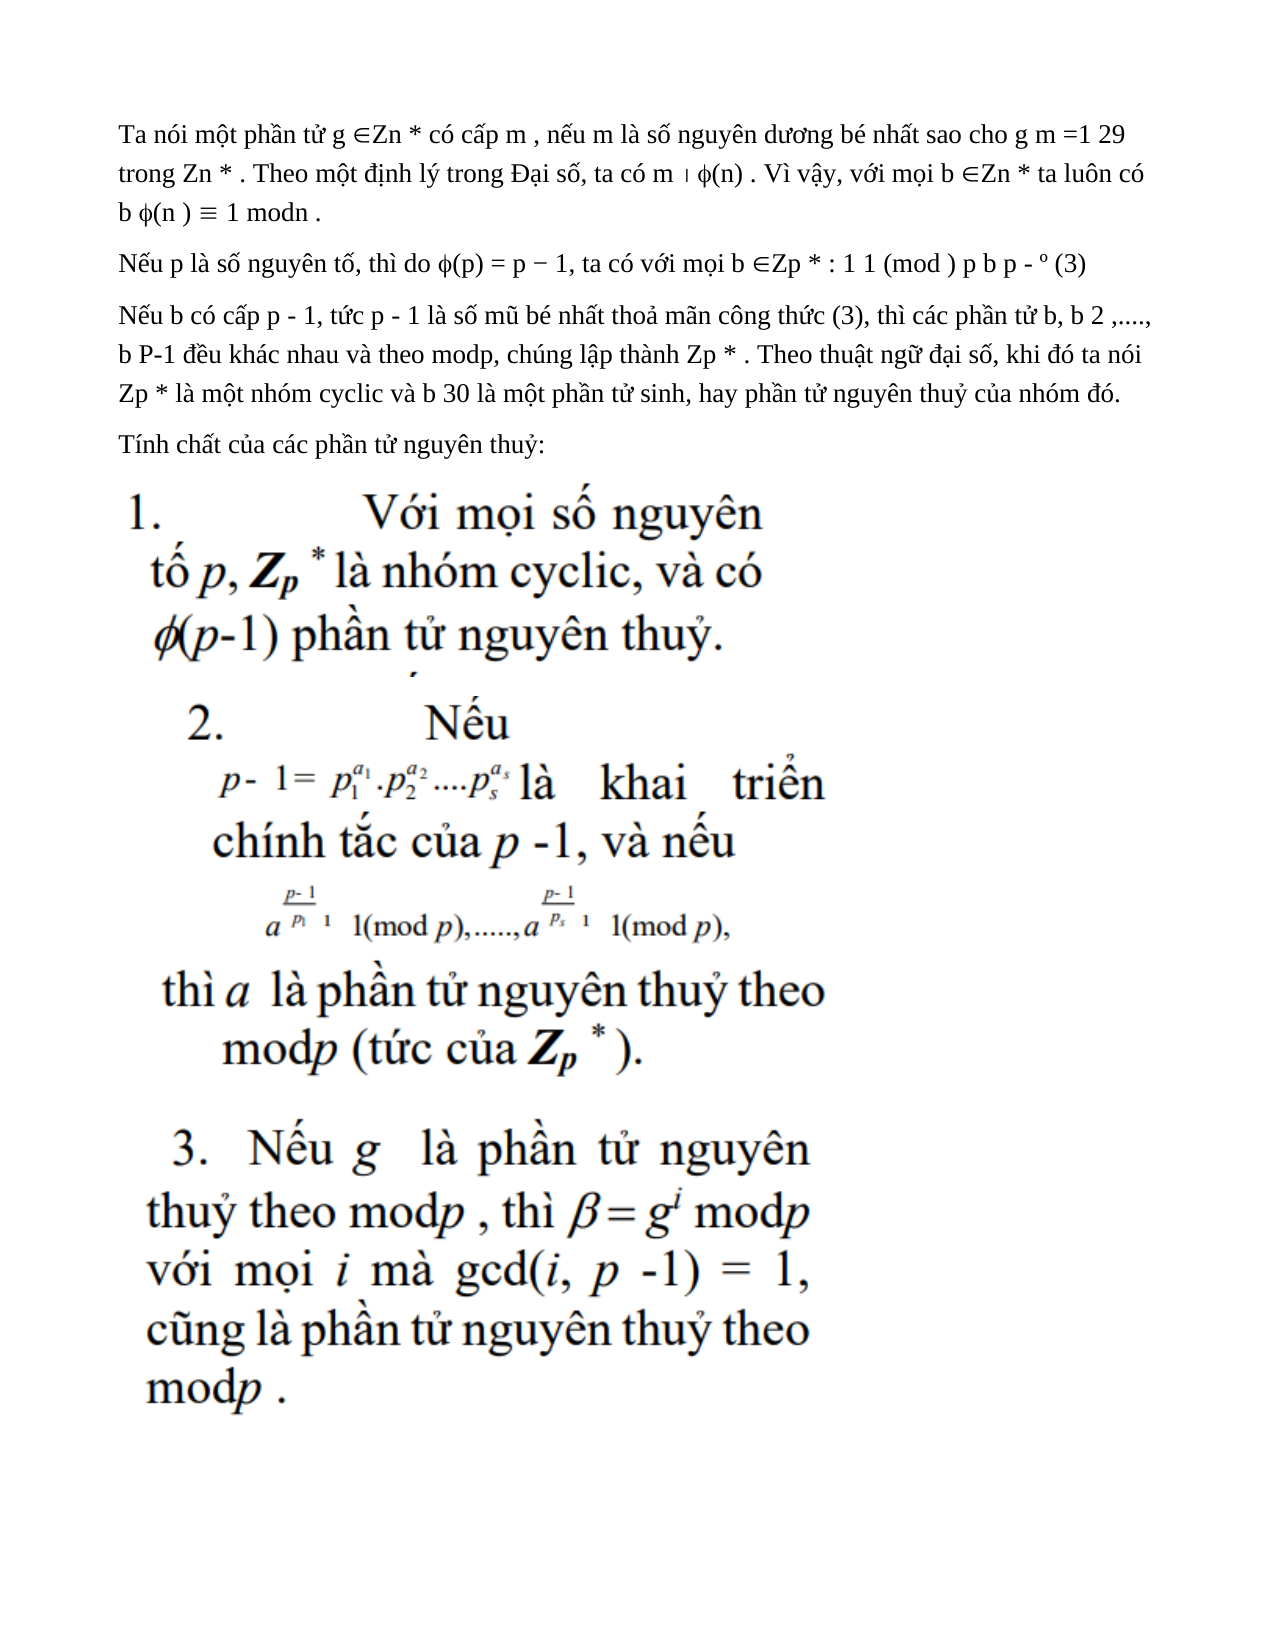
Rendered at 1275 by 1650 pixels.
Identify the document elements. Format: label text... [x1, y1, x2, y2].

picture [118, 696, 861, 1091]
text Nếu p là số nguyên tố, thì do (p) = p − 1, ta có với mọi b Zp * : 1 1 (mod ) p b p - º (3) [118, 248, 1157, 279]
text Tính chất của các phần tử nguyên thuỷ: [118, 428, 1157, 459]
picture [118, 1110, 844, 1419]
text Nếu b có cấp p - 1, tức p - 1 là số mũ bé nhất thoả mãn công thức (3), thì các phần tử b, b 2 ,...., b P-1 đều khác nhau và theo modp, chúng lập thành Zp * . Theo thuật ngữ đại số, khi đó ta nói Zp * là một nhóm cyclic và b 30 là một phần tử sinh, hay phần tử nguyên thuỷ của nhóm đó. [118, 299, 1157, 408]
text Ta nói một phần tử g Zn * có cấp m , nếu m là số nguyên dương bé nhất sao cho g m =1 29 trong Zn * . Theo một định lý trong Đại số, ta có m (n) . Vì vậy, với mọi b Zn * ta luôn có b (n ) 1 modn . [118, 118, 1157, 227]
picture [118, 479, 784, 677]
